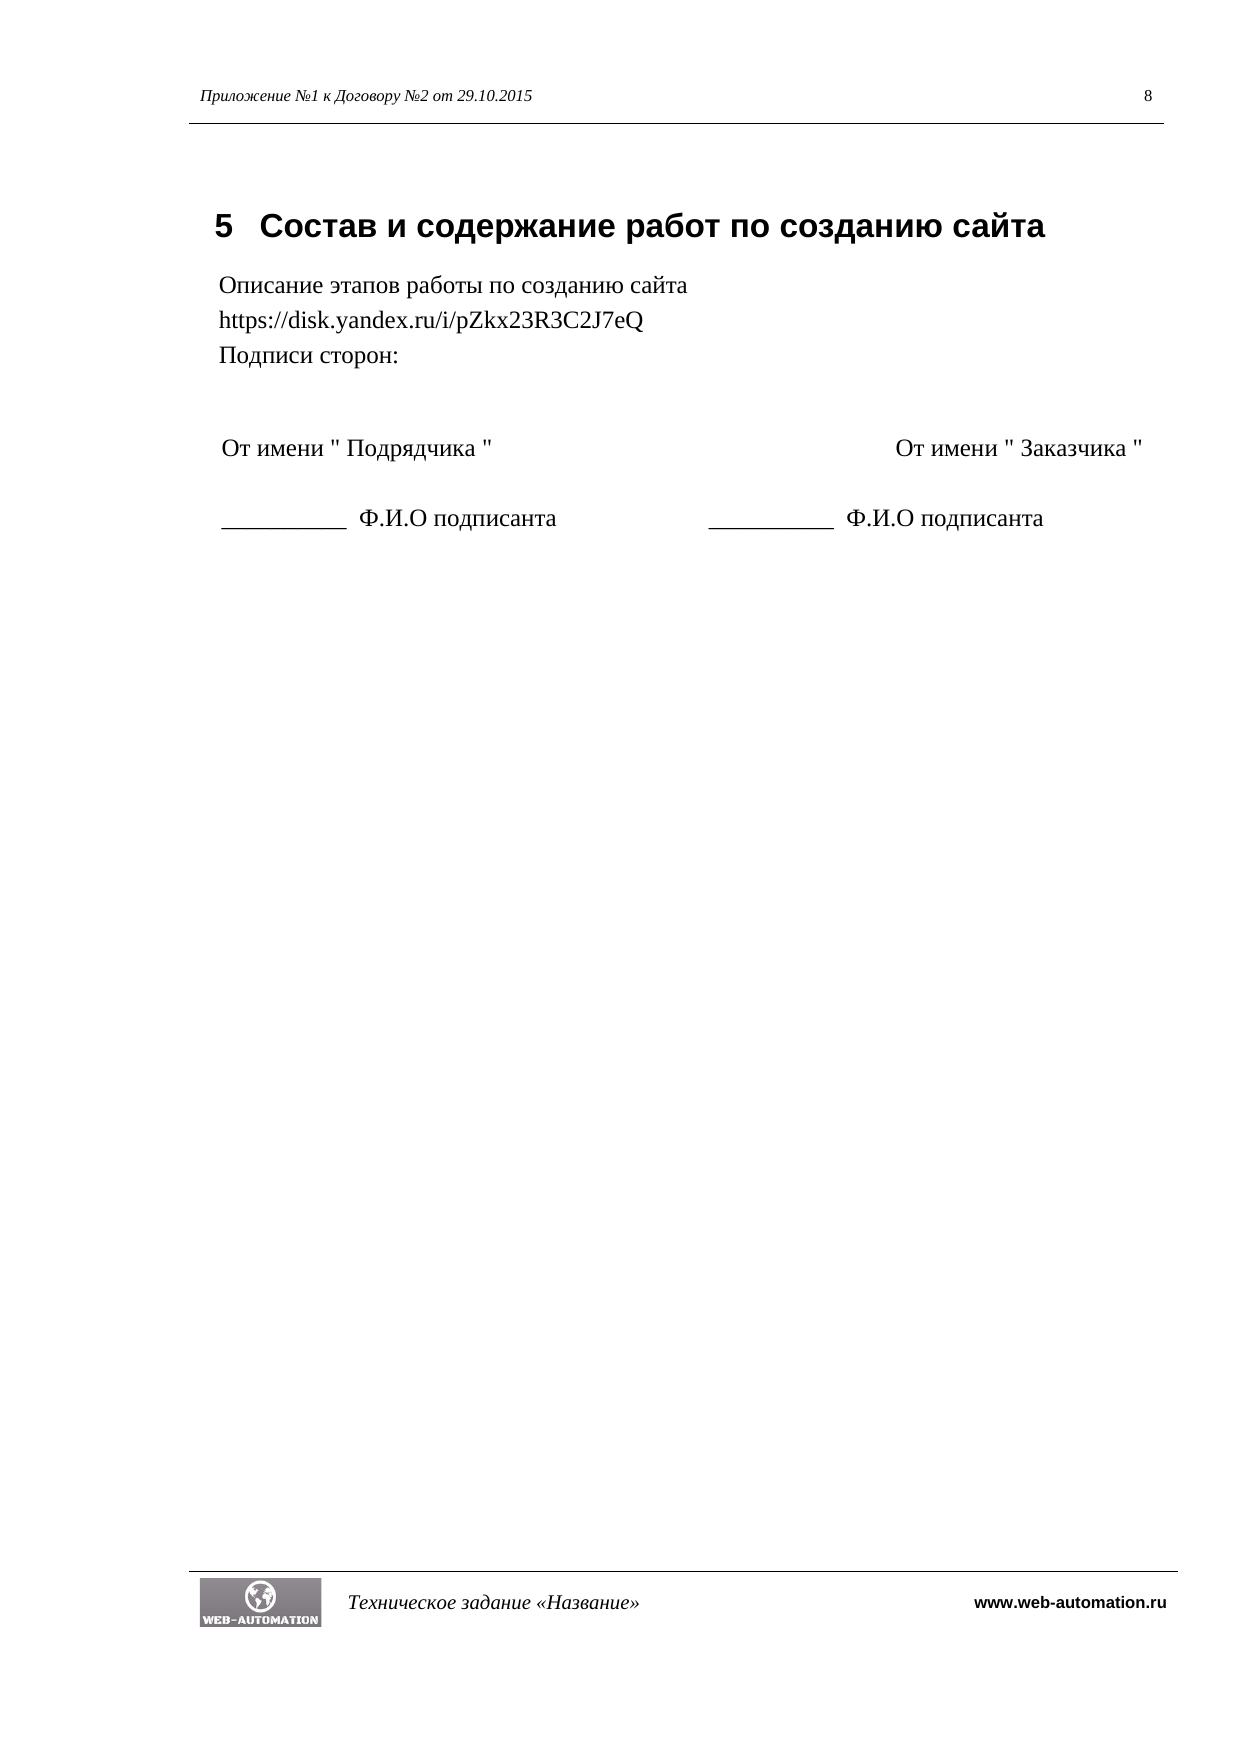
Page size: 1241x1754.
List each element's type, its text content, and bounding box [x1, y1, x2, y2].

subtitle Состав и содержание работ по созданию сайта [214, 206, 1152, 245]
text Подписи сторон: [177, 340, 1152, 368]
text https://disk.yandex.ru/i/pZkx23R3C2J7eQ [177, 305, 1152, 333]
text Описание этапов работы по созданию сайта [218, 270, 1152, 298]
table_header От имени " Подрядчика " __________ Ф.И.О подписанта [177, 424, 664, 576]
picture [199, 1578, 322, 1627]
table_header От имени " Заказчика " __________ Ф.И.О подписанта [664, 424, 1152, 576]
